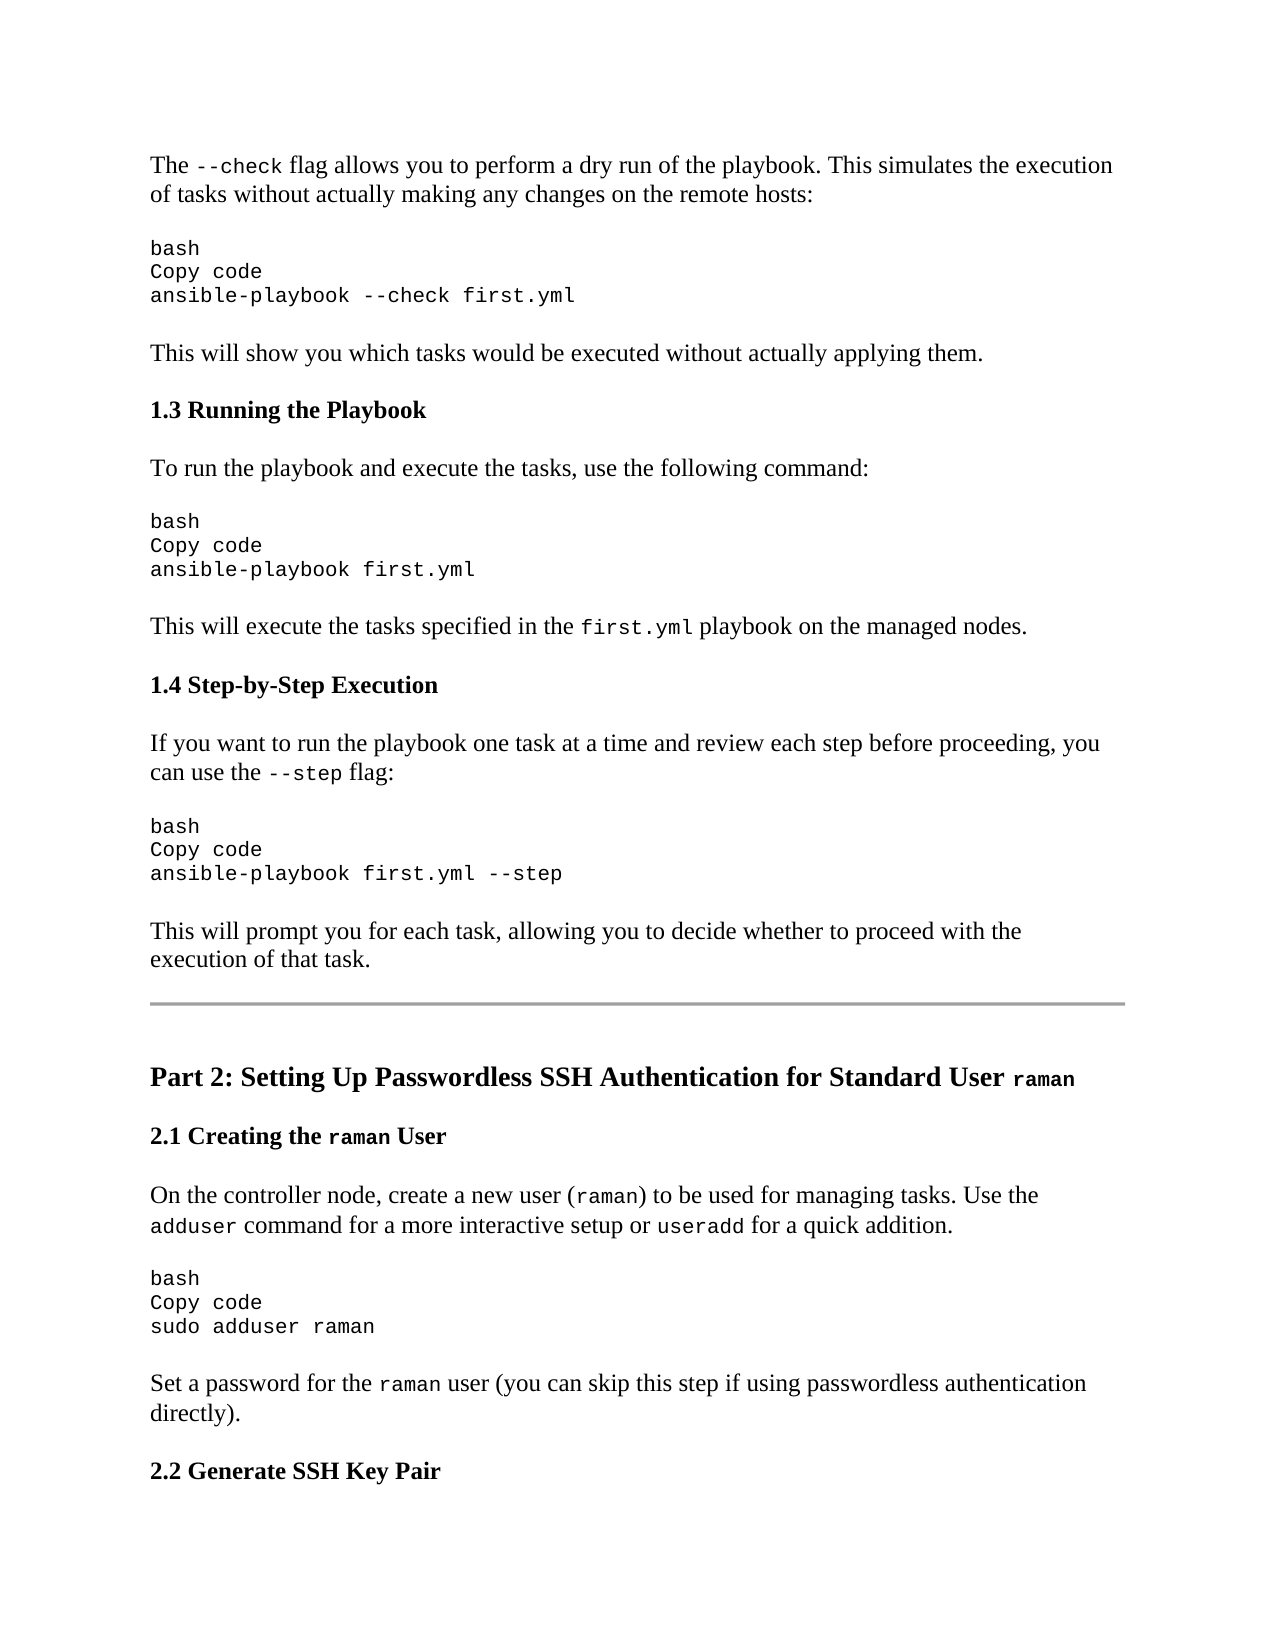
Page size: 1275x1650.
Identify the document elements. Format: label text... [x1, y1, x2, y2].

text This will prompt you for each task, allowing you to decide whether to proceed with the execution of that task. [150, 916, 1125, 973]
text 1.3 Running the Playbook [150, 396, 1125, 424]
text If you want to run the playbook one task at a time and review each step before proceeding, you can use the --step flag: [150, 728, 1125, 786]
text The --check flag allows you to perform a dry run of the playbook. This simulates the execution of tasks without actually making any changes on the remote hosts: [150, 150, 1125, 208]
text To run the playbook and execute the tasks, use the following command: [150, 453, 1125, 482]
text Set a password for the raman user (you can skip this step if using passwordless authentication directly). [150, 1368, 1125, 1427]
text This will execute the tasks specified in the first.yml playbook on the managed nodes. [150, 611, 1125, 641]
text Part 2: Setting Up Passwordless SSH Authentication for Standard User raman [150, 1059, 1125, 1092]
text Copy code [150, 261, 1125, 285]
text 2.1 Creating the raman User [150, 1121, 1125, 1151]
text This will show you which tasks would be executed without actually applying them. [150, 338, 1125, 366]
text sudo adduser raman [150, 1316, 1125, 1339]
text bash [150, 816, 1125, 839]
text ansible-playbook --check first.yml [150, 285, 1125, 308]
text bash [150, 237, 1125, 261]
text Copy code [150, 839, 1125, 863]
text ansible-playbook first.yml [150, 559, 1125, 582]
text 2.2 Generate SSH Key Pair [150, 1456, 1125, 1485]
text bash [150, 1268, 1125, 1292]
text Copy code [150, 1292, 1125, 1316]
text 1.4 Step-by-Step Execution [150, 670, 1125, 699]
text ansible-playbook first.yml --step [150, 863, 1125, 887]
text bash [150, 511, 1125, 535]
text Copy code [150, 535, 1125, 559]
text On the controller node, create a new user (raman) to be used for managing tasks. Use the adduser command for a more interactive setup or useradd for a quick addition. [150, 1180, 1125, 1239]
